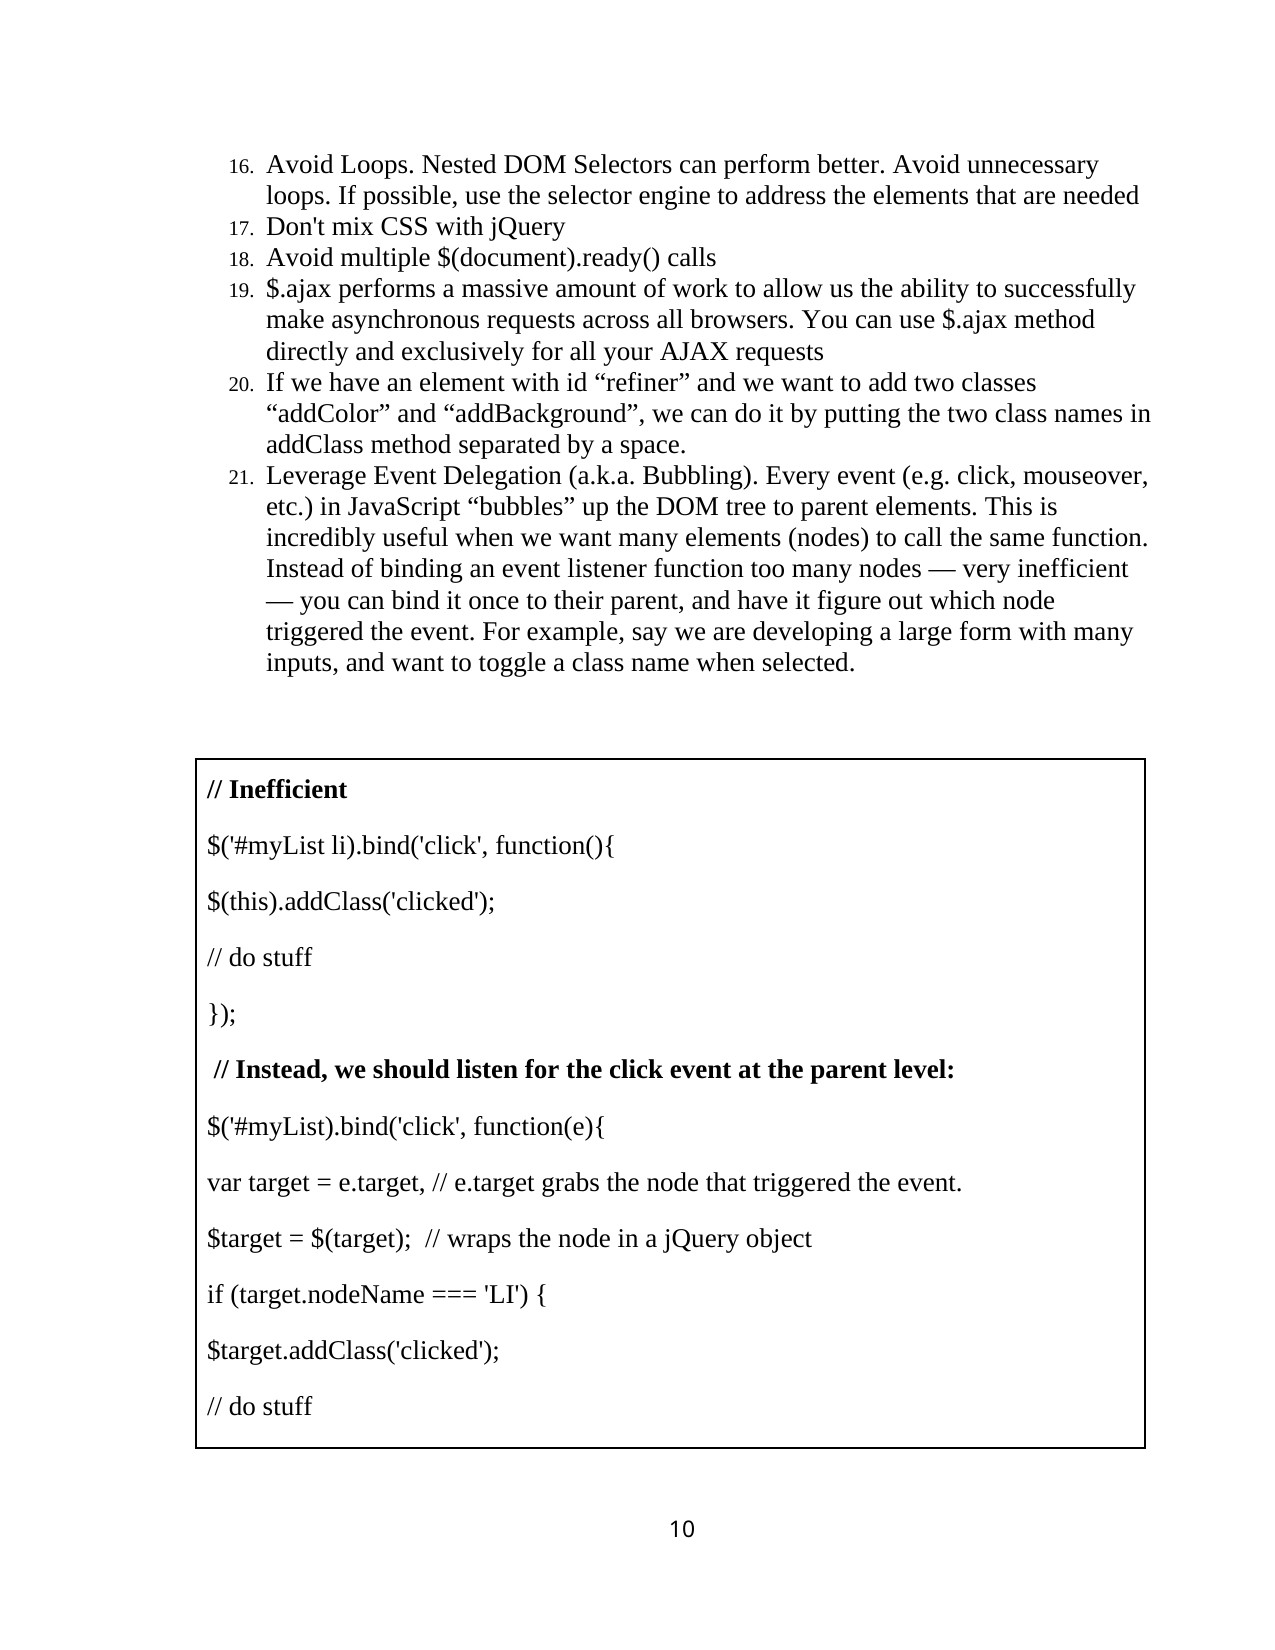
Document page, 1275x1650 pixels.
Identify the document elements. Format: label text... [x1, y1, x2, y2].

list Avoid Loops. Nested DOM Selectors can perform better. Avoid unnecessary loops. If possible, use the selector engine to address the elements that are needed [228, 148, 1157, 210]
list Don't mix CSS with jQuery [228, 210, 1157, 241]
list $.ajax performs a massive amount of work to allow us the ability to successfully make asynchronous requests across all browsers. You can use $.ajax method directly and exclusively for all your AJAX requests [228, 272, 1157, 366]
list Avoid multiple $(document).ready() calls [228, 241, 1157, 272]
list If we have an element with id “refiner” and we want to add two classes “addColor” and “addBackground”, we can do it by putting the two class names in addClass method separated by a space. [228, 366, 1157, 459]
list Leverage Event Delegation (a.k.a. Bubbling). Every event (e.g. click, mouseover, etc.) in JavaScript “bubbles” up the DOM tree to parent elements. This is incredibly useful when we want many elements (nodes) to call the same function. Instead of binding an event listener function too many nodes — very inefficient — you can bind it once to their parent, and have it figure out which node triggered the event. For example, say we are developing a large form with many inputs, and want to toggle a class name when selected. [228, 459, 1157, 677]
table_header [197, 760, 1144, 1447]
